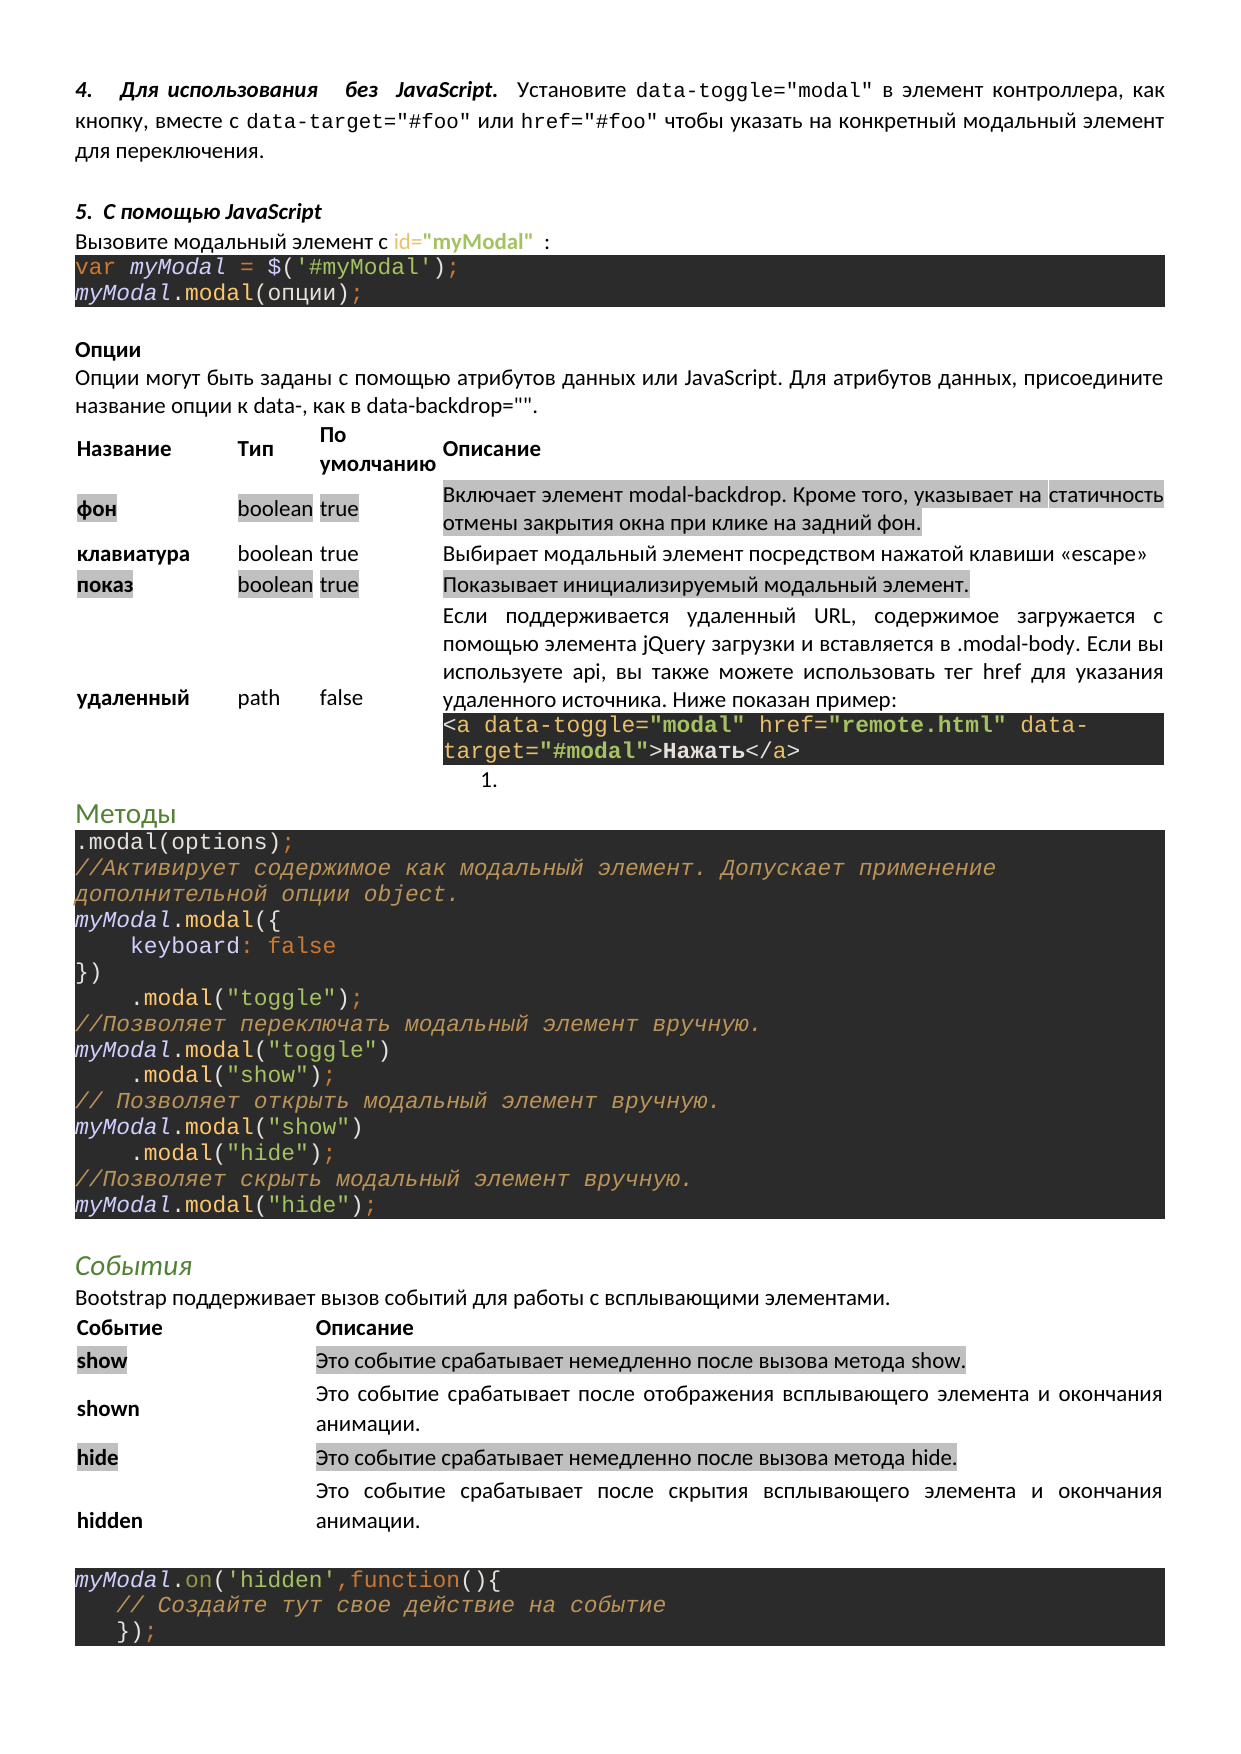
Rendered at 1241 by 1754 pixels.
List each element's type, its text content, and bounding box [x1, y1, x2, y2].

table_cell path [236, 600, 318, 795]
subtitle События [75, 1247, 1165, 1283]
table_cell false [318, 600, 441, 795]
table_cell Это событие срабатывает немедленно после вызова метода hide. [314, 1441, 1165, 1474]
table_cell удаленный [75, 600, 236, 795]
text Вызовите модальный элемент с id="myModal" : [75, 227, 1165, 255]
text Опции [75, 335, 1165, 363]
table_cell shown [75, 1378, 314, 1441]
text Bootstrap поддерживает вызов событий для работы с всплывающими элементами. [75, 1283, 1165, 1311]
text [75, 75, 1165, 164]
table_cell Это событие срабатывает после скрытия всплывающего элемента и окончания анимации. [314, 1474, 1165, 1568]
table_cell boolean [236, 569, 318, 600]
text Опции могут быть заданы с помощью атрибутов данных или JavaScript. Для атрибутов данных, присоедините название опции к data-, как в data-backdrop="". [75, 363, 1165, 419]
table_header Описание [441, 419, 1165, 478]
table_header Тип [236, 419, 318, 478]
text myModal.on('hidden',function(){ // Создайте тут свое действие на событие }); [75, 1568, 1165, 1646]
text .modal(options); //Активирует содержимое как модальный элемент. Допускает применение дополнительной опции object. myModal.modal({ keyboard: false }) .modal("toggle"); //Позволяет переключать модальный элемент вручную. myModal.modal("toggle") .modal("show"); // Позволяет открыть модальный элемент вручную. myModal.modal("show") .modal("hide"); //Позволяет скрыть модальный элемент вручную. myModal.modal("hide"); [75, 830, 1165, 1219]
table_cell Это событие срабатывает немедленно после вызова метода show. [314, 1344, 1165, 1378]
table_cell show [75, 1344, 314, 1378]
table_cell boolean [236, 538, 318, 568]
table_cell фон [75, 478, 236, 537]
table_cell Включает элемент modal-backdrop. Кроме того, указывает на статичность отмены закрытия окна при клике на задний фон. [441, 478, 1165, 537]
table_cell Это событие срабатывает после отображения всплывающего элемента и окончания анимации. [314, 1378, 1165, 1441]
text 5. С помощью JavaScript [75, 197, 1165, 225]
text var myModal = $('#myModal'); myModal.modal(опции); [75, 255, 1165, 307]
table_cell hidden [75, 1474, 314, 1568]
table_cell true [318, 538, 441, 568]
table_cell Показывает инициализируемый модальный элемент. [441, 569, 1165, 600]
table_header Событие [75, 1311, 314, 1344]
table_cell true [318, 478, 441, 537]
table_cell hide [75, 1441, 314, 1474]
table_cell показ [75, 569, 236, 600]
table_header По умолчанию [318, 419, 441, 478]
table_cell Выбирает модальный элемент посредством нажатой клавиши «escape» [441, 538, 1165, 568]
table_header Название [75, 419, 236, 478]
table_header Описание [314, 1311, 1165, 1344]
table_cell Если поддерживается удаленный URL, содержимое загружается с помощью элемента jQuery загрузки и вставляется в .modal-body. Если вы используете api, вы также можете использовать тег href для указания удаленного источника. Ниже показан пример: <a data-toggle="modal" href="remote.html" data-target="#modal">Нажать</a> [441, 600, 1165, 795]
subtitle Методы [75, 795, 1165, 830]
table_cell клавиатура [75, 538, 236, 568]
table_cell boolean [236, 478, 318, 537]
table_cell true [318, 569, 441, 600]
